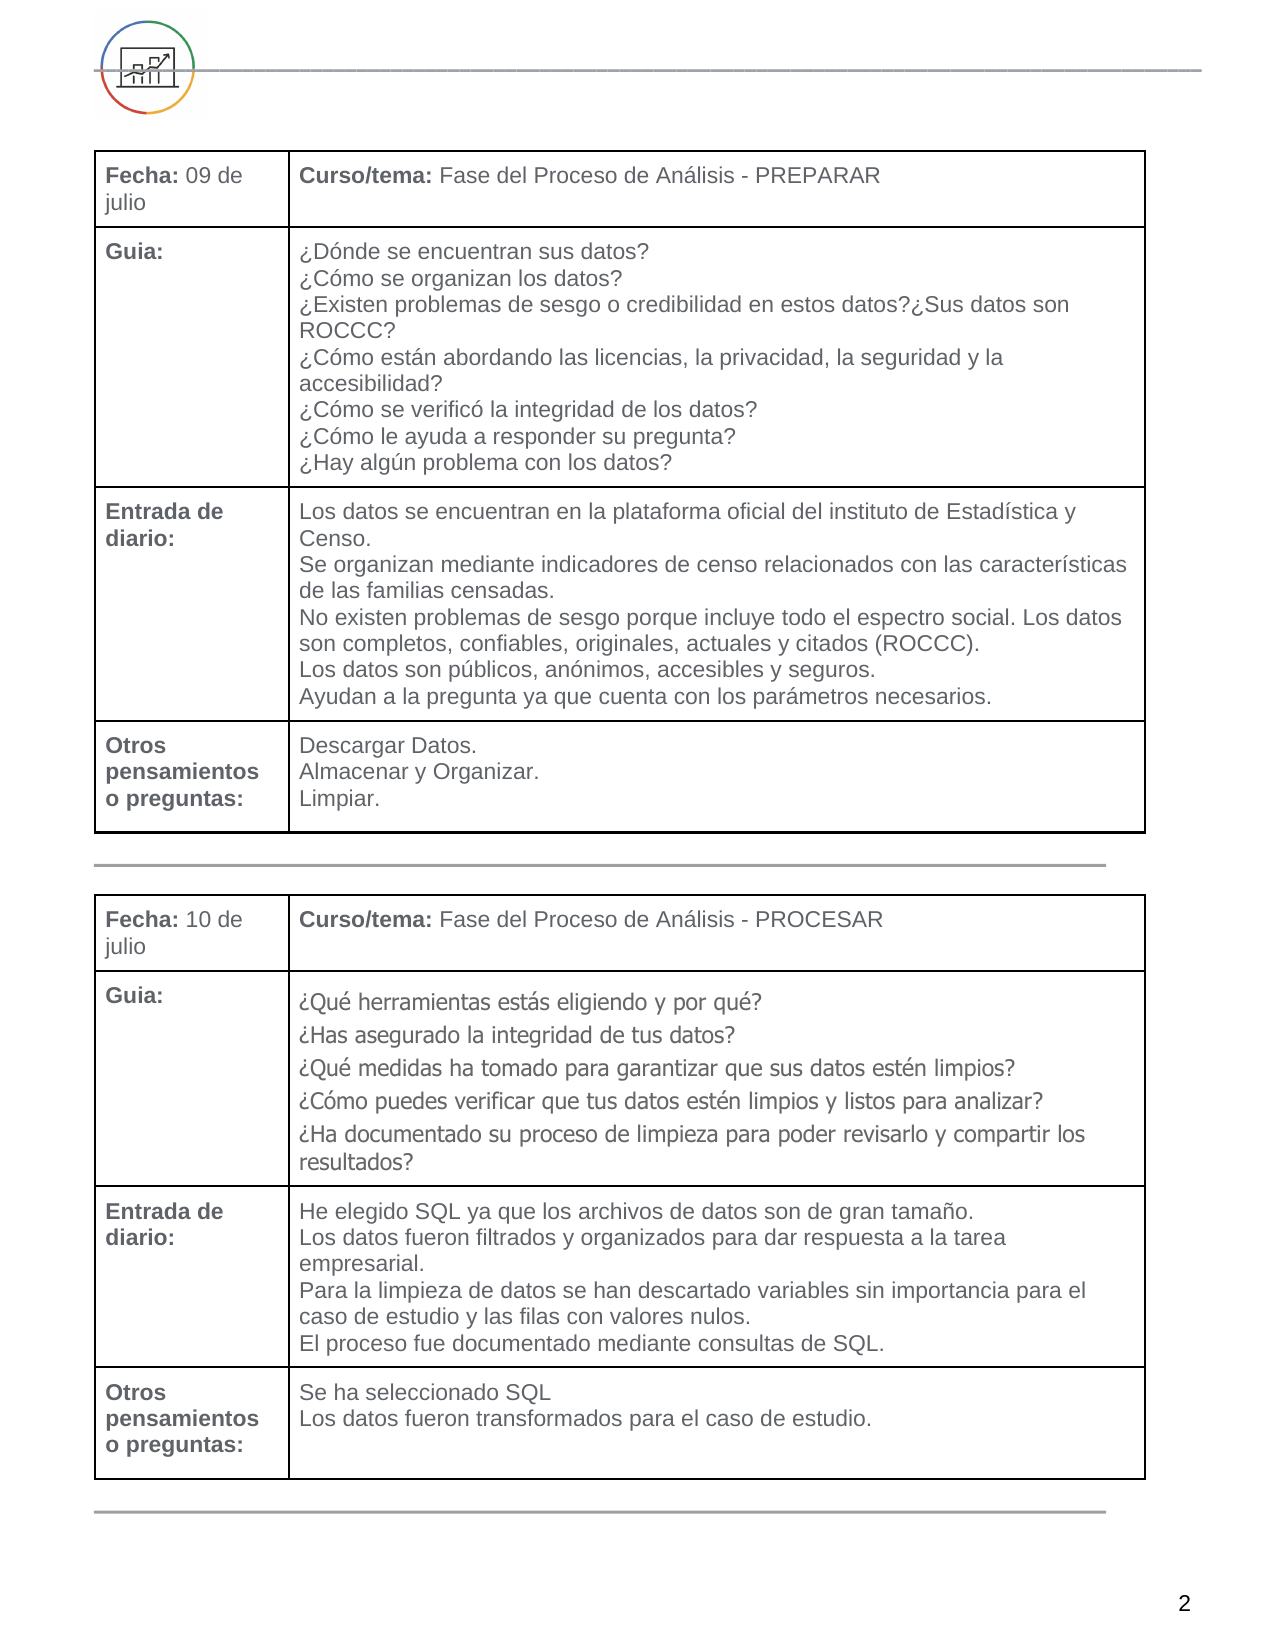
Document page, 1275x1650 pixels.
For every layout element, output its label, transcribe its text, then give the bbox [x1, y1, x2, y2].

picture [93, 9, 206, 118]
table_cell Los datos se encuentran en la plataforma oficial del instituto de Estadística y Censo. Se organizan mediante indicadores de censo relacionados con las características de las familias censadas. No existen problemas de sesgo porque incluye todo el espectro social. Los datos son completos, confiables, originales, actuales y citados (ROCCC). Los datos son públicos, anónimos, accesibles y seguros. Ayudan a la pregunta ya que cuenta con los parámetros necesarios. [290, 488, 1144, 719]
table_cell Guia: [96, 228, 288, 486]
table_cell ¿Qué herramientas estás eligiendo y por qué? ¿Has asegurado la integridad de tus datos? ¿Qué medidas ha tomado para garantizar que sus datos estén limpios? ¿Cómo puedes verificar que tus datos estén limpios y listos para analizar? ¿Ha documentado su proceso de limpieza para poder revisarlo y compartir los resultados? [290, 972, 1144, 1185]
table_cell He elegido SQL ya que los archivos de datos son de gran tamaño. Los datos fueron filtrados y organizados para dar respuesta a la tarea empresarial. Para la limpieza de datos se han descartado variables sin importancia para el caso de estudio y las filas con valores nulos. El proceso fue documentado mediante consultas de SQL. [290, 1187, 1144, 1366]
table_cell Entrada de diario: [96, 1187, 288, 1366]
table_cell Entrada de diario: [96, 488, 288, 719]
table_header Fecha: 10 de julio [96, 896, 288, 969]
table_cell ¿Dónde se encuentran sus datos? ¿Cómo se organizan los datos? ¿Existen problemas de sesgo o credibilidad en estos datos?¿Sus datos son ROCCC? ¿Cómo están abordando las licencias, la privacidad, la seguridad y la accesibilidad? ¿Cómo se verificó la integridad de los datos? ¿Cómo le ayuda a responder su pregunta? ¿Hay algún problema con los datos? [290, 228, 1144, 486]
table_header Curso/tema: Fase del Proceso de Análisis - PROCESAR [290, 896, 1144, 969]
table_cell Guia: [96, 972, 288, 1185]
table_cell Descargar Datos. Almacenar y Organizar. Limpiar. [290, 722, 1144, 831]
table_header Curso/tema: Fase del Proceso de Análisis - PREPARAR [290, 152, 1144, 226]
table_cell Otros pensamientos o preguntas: [96, 722, 288, 831]
table_header Fecha: 09 de julio [96, 152, 288, 226]
table_cell Se ha seleccionado SQL Los datos fueron transformados para el caso de estudio. [290, 1368, 1144, 1478]
table_cell Otros pensamientos o preguntas: [96, 1368, 288, 1478]
